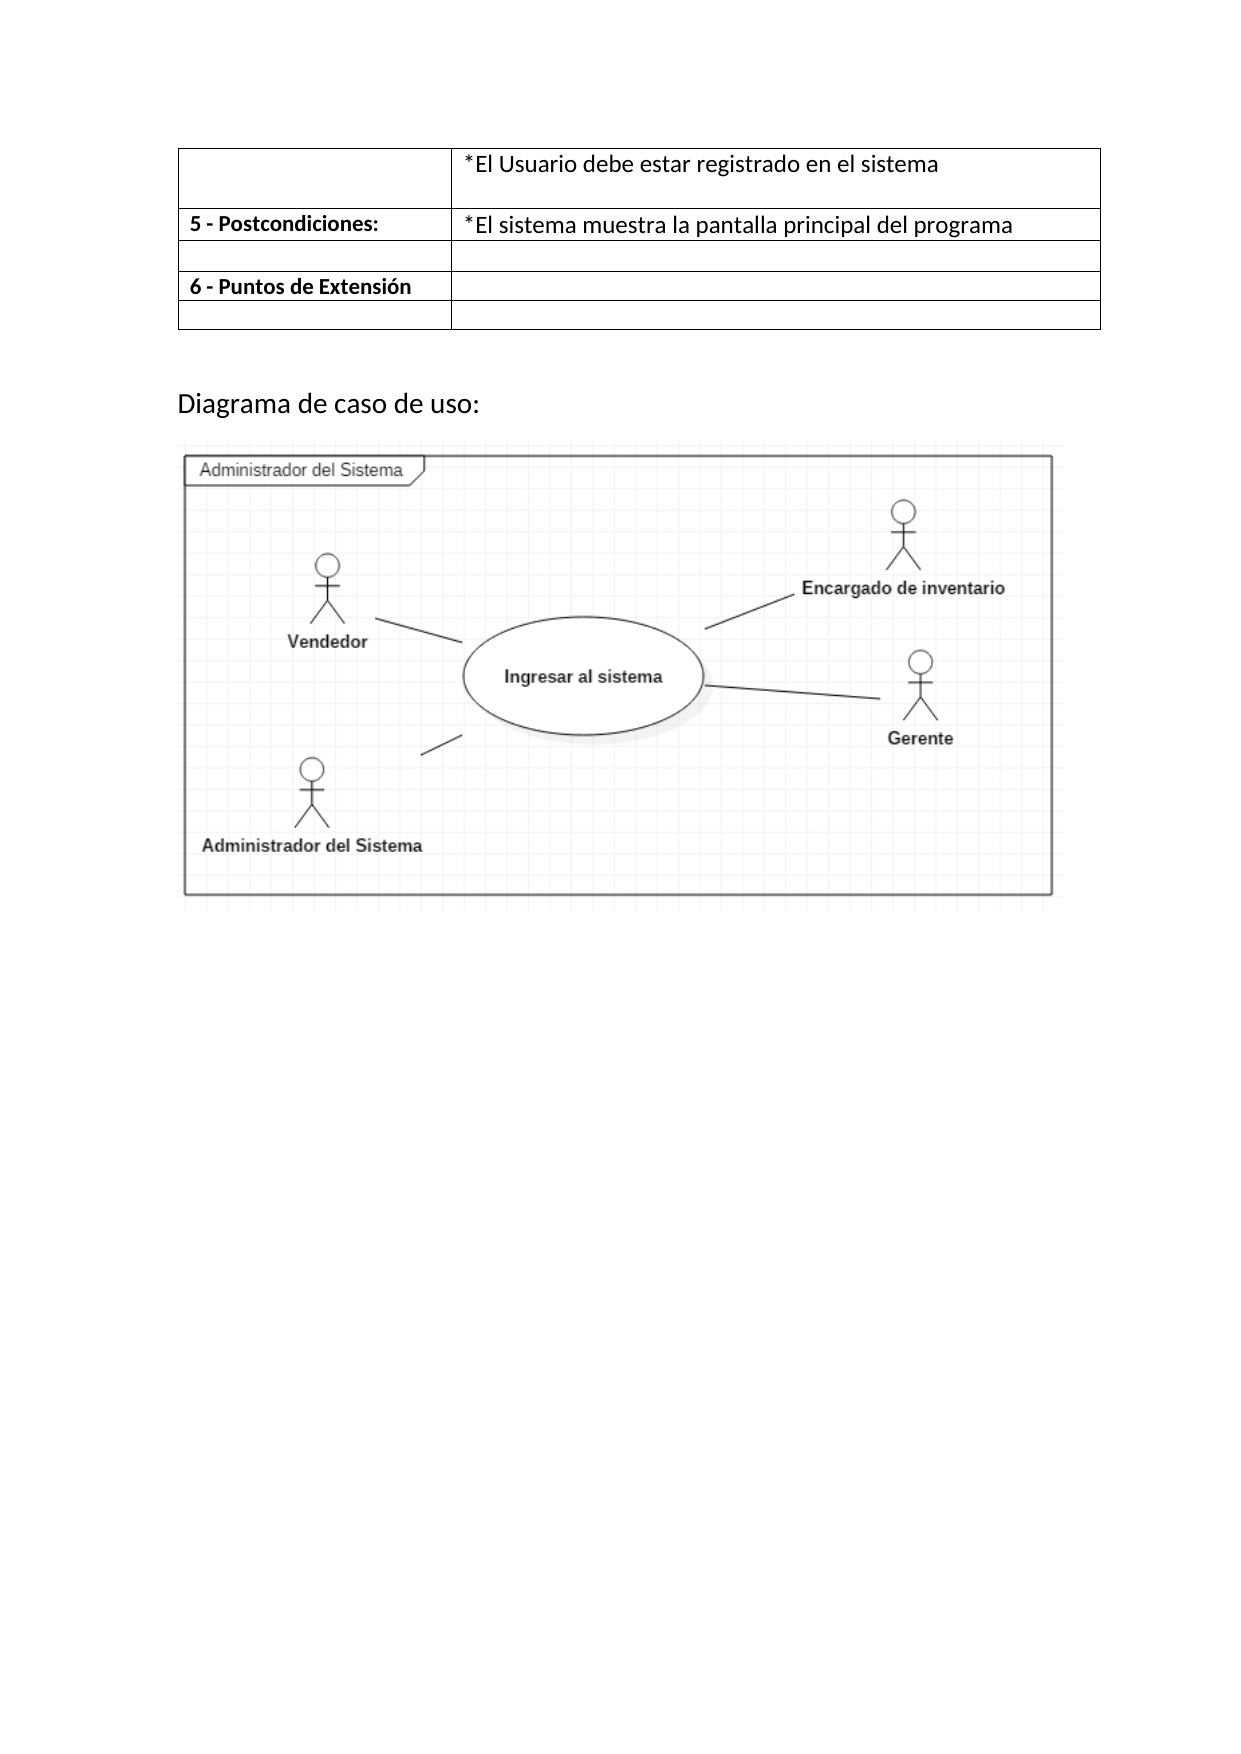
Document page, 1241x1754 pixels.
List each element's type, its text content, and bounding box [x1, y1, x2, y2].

picture [177, 440, 1064, 911]
table_cell [452, 301, 1100, 329]
table_cell [179, 149, 451, 208]
table_cell [452, 241, 1100, 271]
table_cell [452, 149, 1100, 208]
table_cell 6 - Puntos de Extensión [179, 272, 451, 300]
table_cell *El sistema muestra la pantalla principal del programa [452, 209, 1100, 239]
table_cell 5 - Postcondiciones: [179, 209, 451, 239]
text Diagrama de caso de uso: [177, 385, 1063, 421]
table_cell [179, 241, 451, 271]
table_cell [179, 301, 451, 329]
table_cell [452, 272, 1100, 300]
